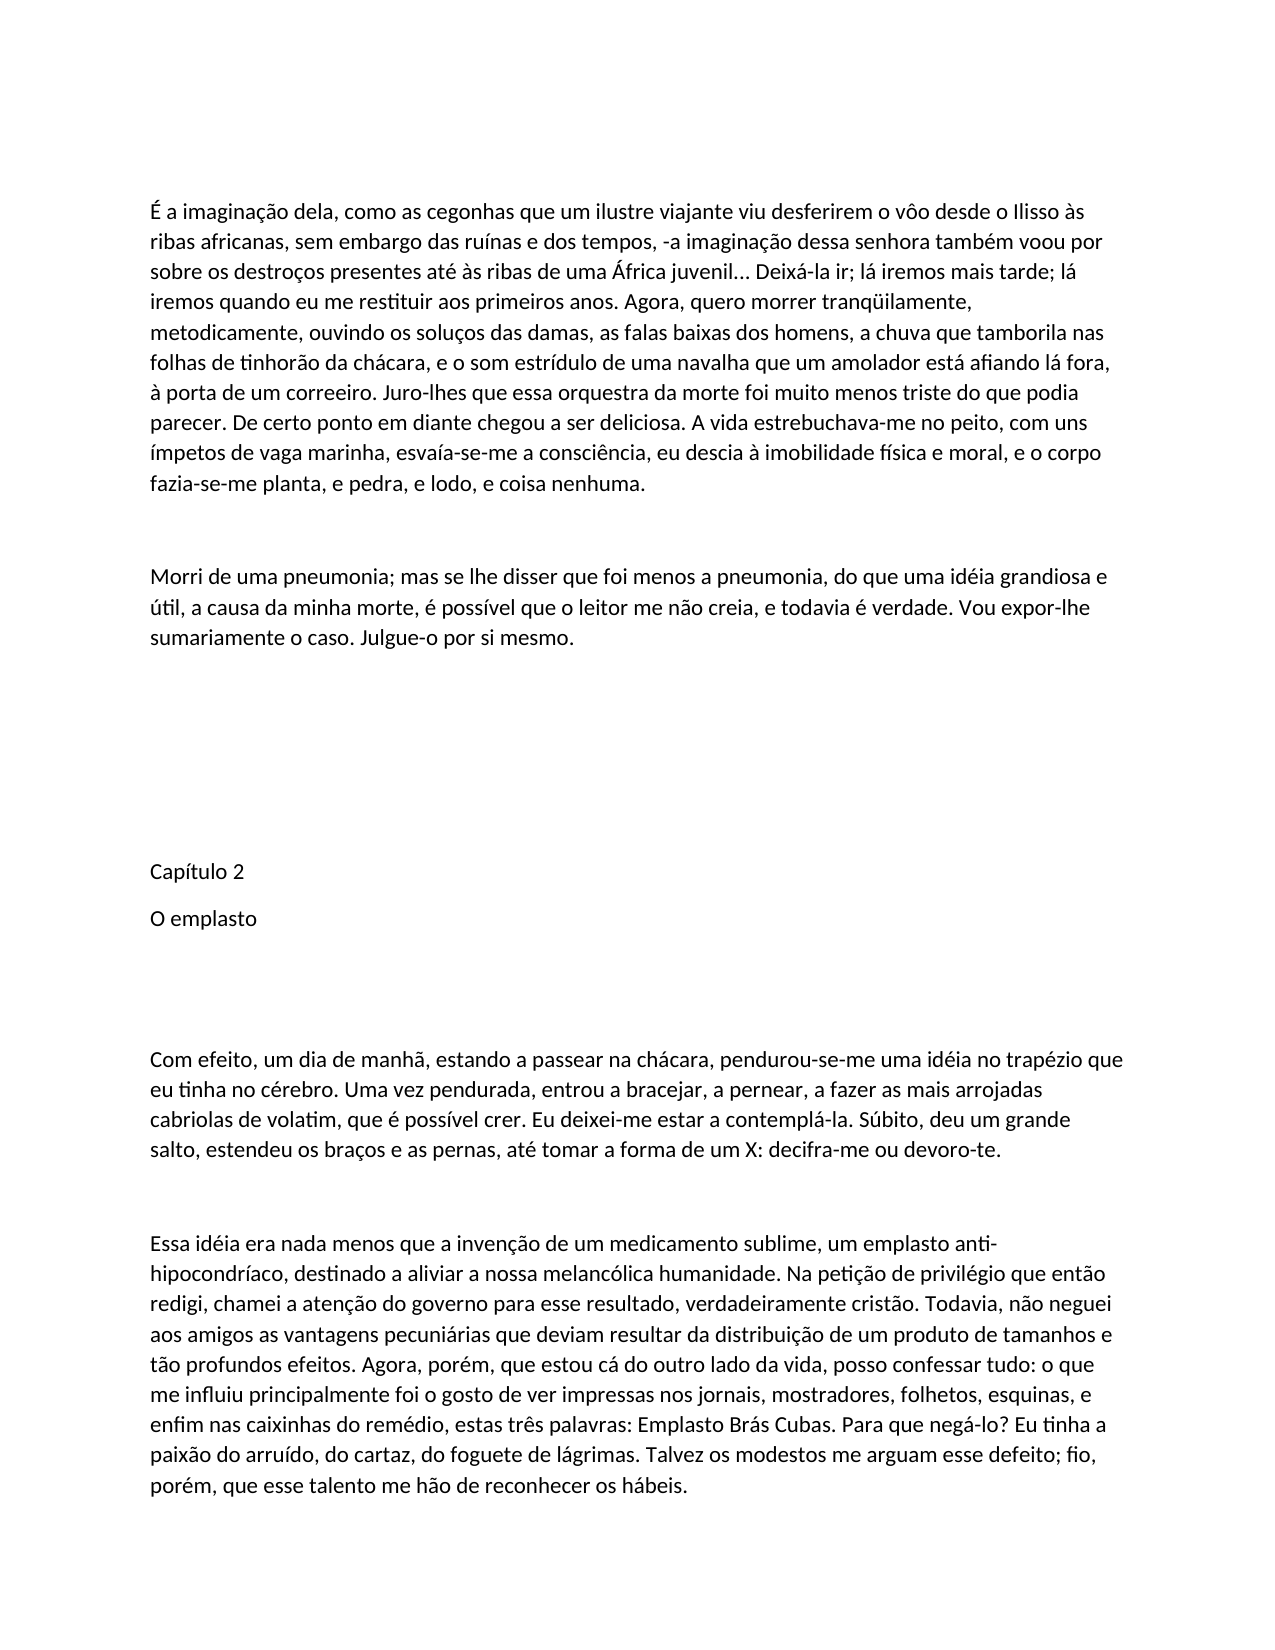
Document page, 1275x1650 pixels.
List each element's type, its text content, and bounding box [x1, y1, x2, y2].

text O emplasto [150, 904, 1125, 932]
text Com efeito, um dia de manhã, estando a passear na chácara, pendurou-se-me uma idéia no trapézio que eu tinha no cérebro. Uma vez pendurada, entrou a bracejar, a pernear, a fazer as mais arrojadas cabriolas de volatim, que é possível crer. Eu deixei-me estar a contemplá-la. Súbito, deu um grande salto, estendeu os braços e as pernas, até tomar a forma de um X: decifra-me ou devoro-te. [150, 1045, 1125, 1163]
text Essa idéia era nada menos que a invenção de um medicamento sublime, um emplasto anti-hipocondríaco, destinado a aliviar a nossa melancólica humanidade. Na petição de privilégio que então redigi, chamei a atenção do governo para esse resultado, verdadeiramente cristão. Todavia, não neguei aos amigos as vantagens pecuniárias que deviam resultar da distribuição de um produto de tamanhos e tão profundos efeitos. Agora, porém, que estou cá do outro lado da vida, posso confessar tudo: o que me influiu principalmente foi o gosto de ver impressas nos jornais, mostradores, folhetos, esquinas, e enfim nas caixinhas do remédio, estas três palavras: Emplasto Brás Cubas. Para que negá-lo? Eu tinha a paixão do arruído, do cartaz, do foguete de lágrimas. Talvez os modestos me arguam esse defeito; fio, porém, que esse talento me hão de reconhecer os hábeis. [150, 1229, 1125, 1499]
text É a imaginação dela, como as cegonhas que um ilustre viajante viu desferirem o vôo desde o Ilisso às ribas africanas, sem embargo das ruínas e dos tempos, -a imaginação dessa senhora também voou por sobre os destroços presentes até às ribas de uma África juvenil... Deixá-la ir; lá iremos mais tarde; lá iremos quando eu me restituir aos primeiros anos. Agora, quero morrer tranqüilamente, metodicamente, ouvindo os soluços das damas, as falas baixas dos homens, a chuva que tamborila nas folhas de tinhorão da chácara, e o som estrídulo de uma navalha que um amolador está afiando lá fora, à porta de um correeiro. Juro-lhes que essa orquestra da morte foi muito menos triste do que podia parecer. De certo ponto em diante chegou a ser deliciosa. A vida estrebuchava-me no peito, com uns ímpetos de vaga marinha, esvaía-se-me a consciência, eu descia à imobilidade física e moral, e o corpo fazia-se-me planta, e pedra, e lodo, e coisa nenhuma. [150, 197, 1125, 497]
text Morri de uma pneumonia; mas se lhe disser que foi menos a pneumonia, do que uma idéia grandiosa e útil, a causa da minha morte, é possível que o leitor me não creia, e todavia é verdade. Vou expor-lhe sumariamente o caso. Julgue-o por si mesmo. [150, 562, 1125, 651]
text Capítulo 2 [150, 857, 1125, 885]
